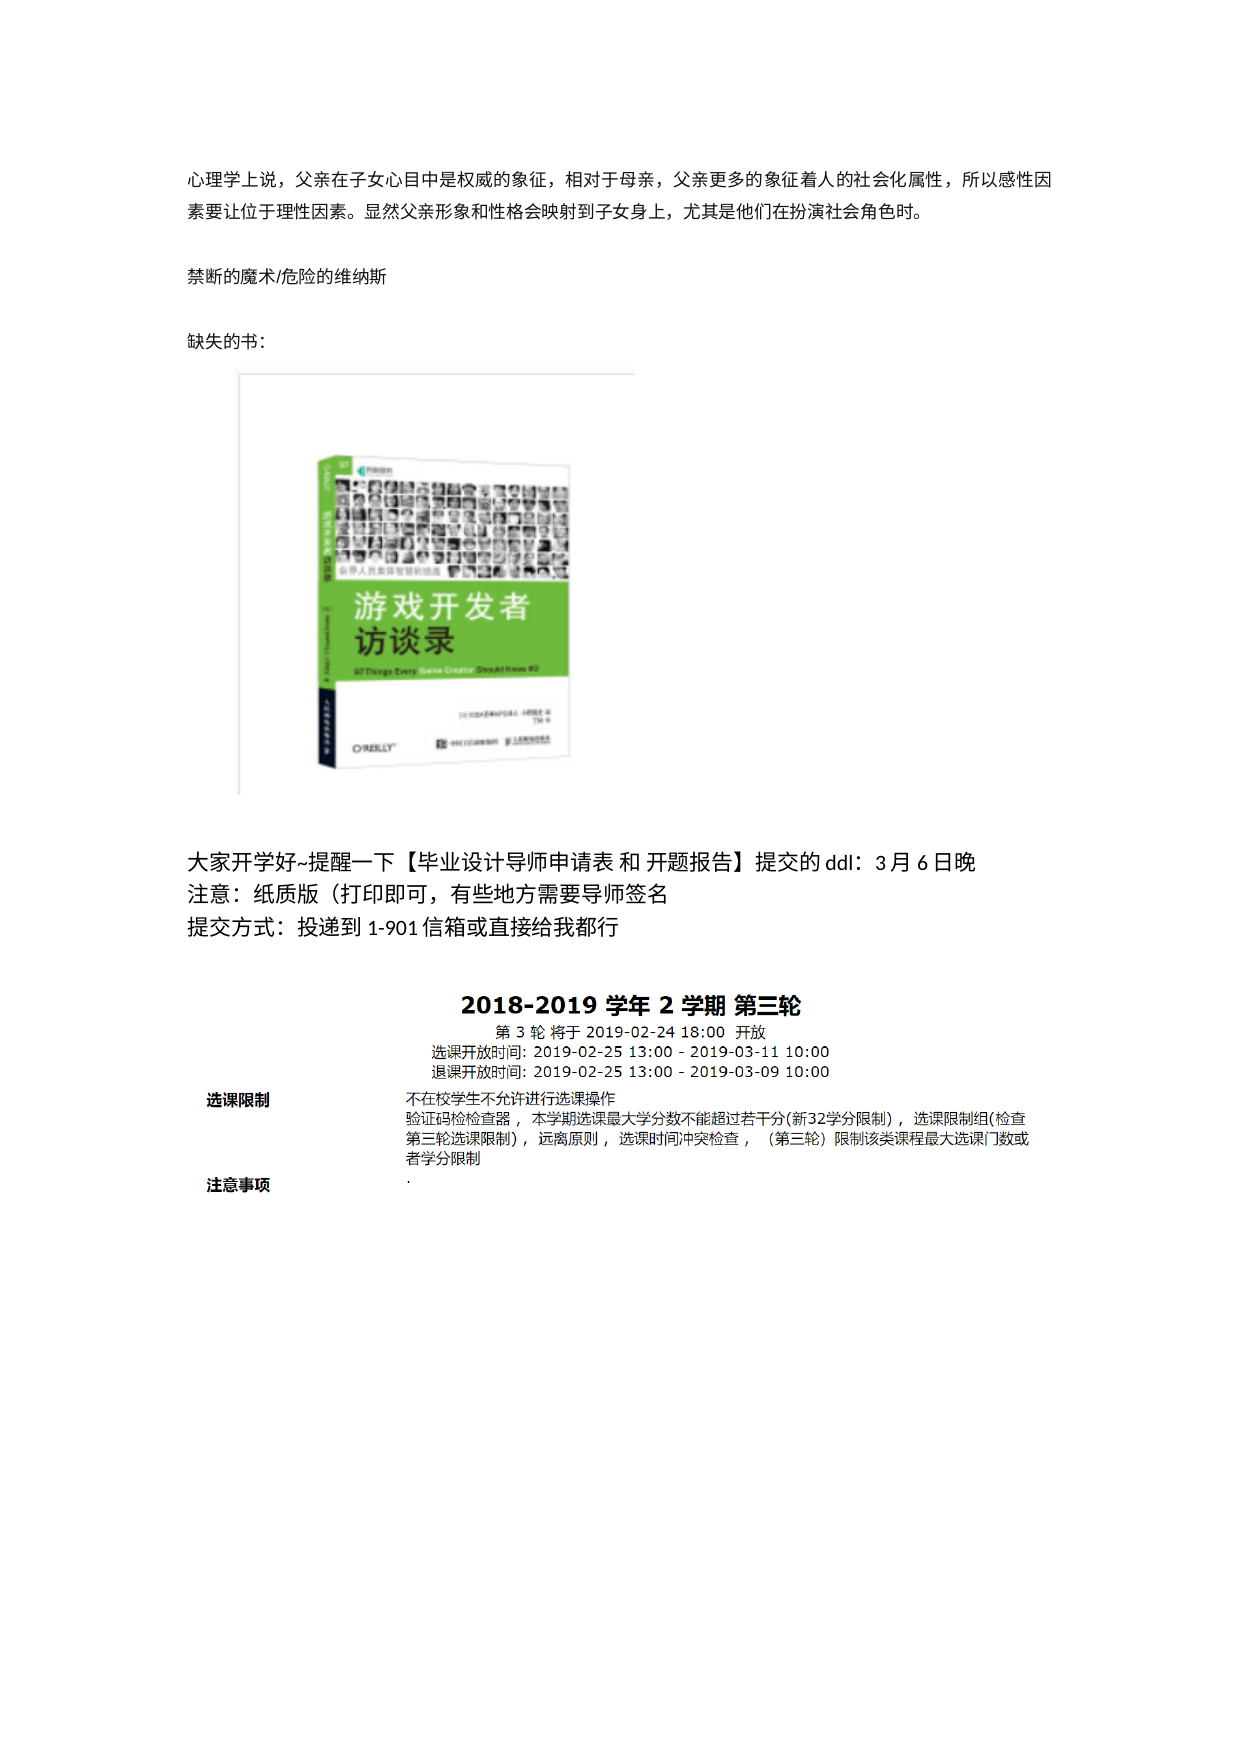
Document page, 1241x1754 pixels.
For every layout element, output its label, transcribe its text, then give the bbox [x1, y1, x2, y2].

text 缺失的书： [187, 324, 1053, 357]
text 大家开学好~提醒一下【毕业设计导师申请表 和 开题报告】提交的ddl：3月6日晚 [187, 844, 1053, 877]
text 禁断的魔术/危险的维纳斯 [187, 259, 1053, 292]
text 注意：纸质版（打印即可，有些地方需要导师签名 [187, 877, 1053, 909]
text 提交方式：投递到1-901信箱或直接给我都行 [187, 909, 1053, 942]
text 心理学上说，父亲在子女心目中是权威的象征，相对于母亲，父亲更多的象征着人的社会化属性，所以感性因素要让位于理性因素。显然父亲形象和性格会映射到子女身上，尤其是他们在扮演社会角色时。 [187, 162, 1053, 227]
picture [187, 974, 1052, 1214]
picture [187, 357, 635, 795]
